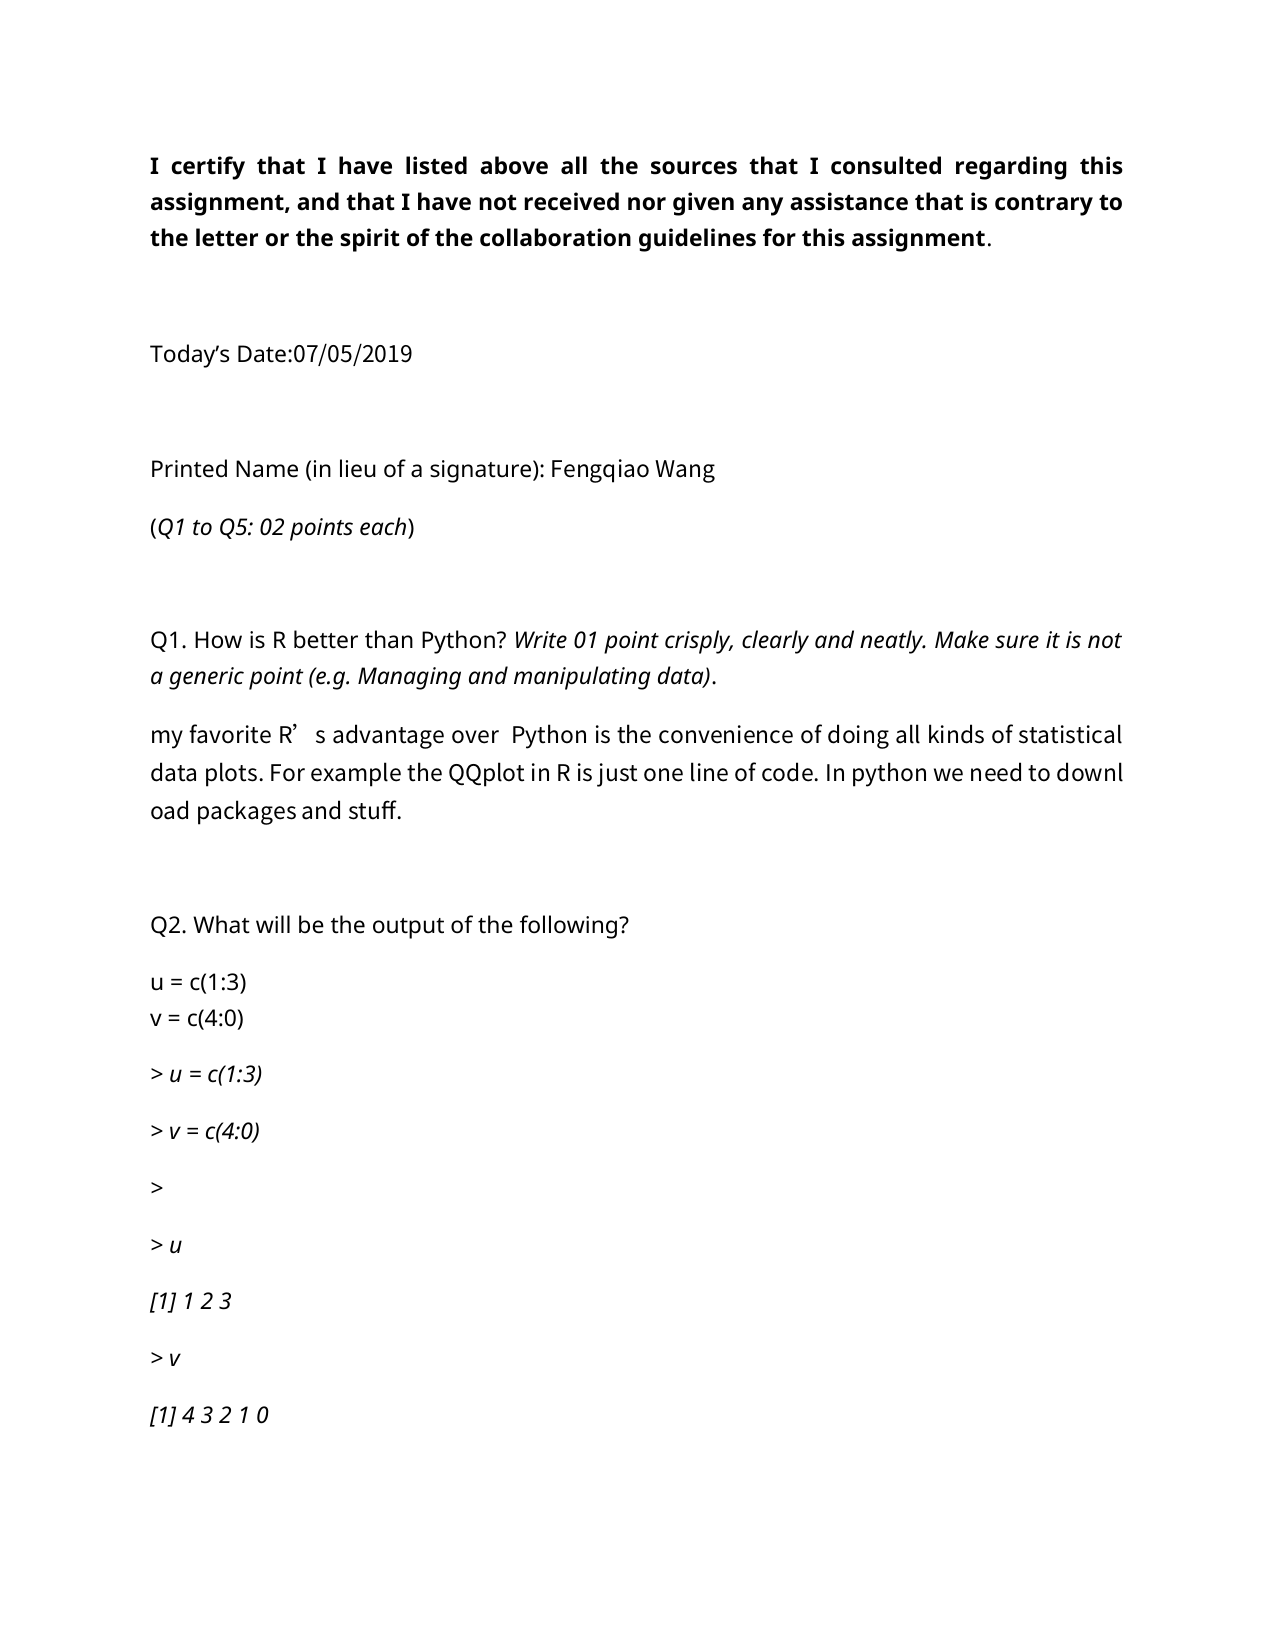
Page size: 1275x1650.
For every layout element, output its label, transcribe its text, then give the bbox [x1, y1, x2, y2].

text [1] 1 2 3 [150, 1285, 1125, 1317]
text > u [150, 1228, 1125, 1260]
text > v = c(4:0) [150, 1115, 1125, 1146]
text Today’s Date:07/05/2019 [150, 335, 1125, 369]
text Printed Name (in lieu of a signature): Fengqiao Wang [150, 451, 1125, 485]
text [1] 4 3 2 1 0 [150, 1399, 1125, 1430]
text (Q1 to Q5: 02 points each) [150, 511, 1125, 542]
text v = c(4:0) [150, 1001, 1125, 1033]
text my favorite R’s advantage over Python is the convenience of doing all kinds of statistical data plots. For example the QQplot in R is just one line of code. In python we need to download packages and stuff. [150, 717, 1125, 826]
text u = c(1:3) [150, 966, 1125, 997]
text > [150, 1172, 1125, 1203]
text > v [150, 1342, 1125, 1373]
text Q1. How is R better than Python? Write 01 point crisply, clearly and neatly. Make sure it is not a generic point (e.g. Managing and manipulating data). [150, 624, 1125, 691]
text I certify that I have listed above all the sources that I consulted regarding this assignment, and that I have not received nor given any assistance that is contrary to the letter or the spirit of the collaboration guidelines for this assignment. [150, 150, 1125, 253]
text > u = c(1:3) [150, 1058, 1125, 1089]
text Q2. What will be the output of the following? [150, 909, 1125, 940]
